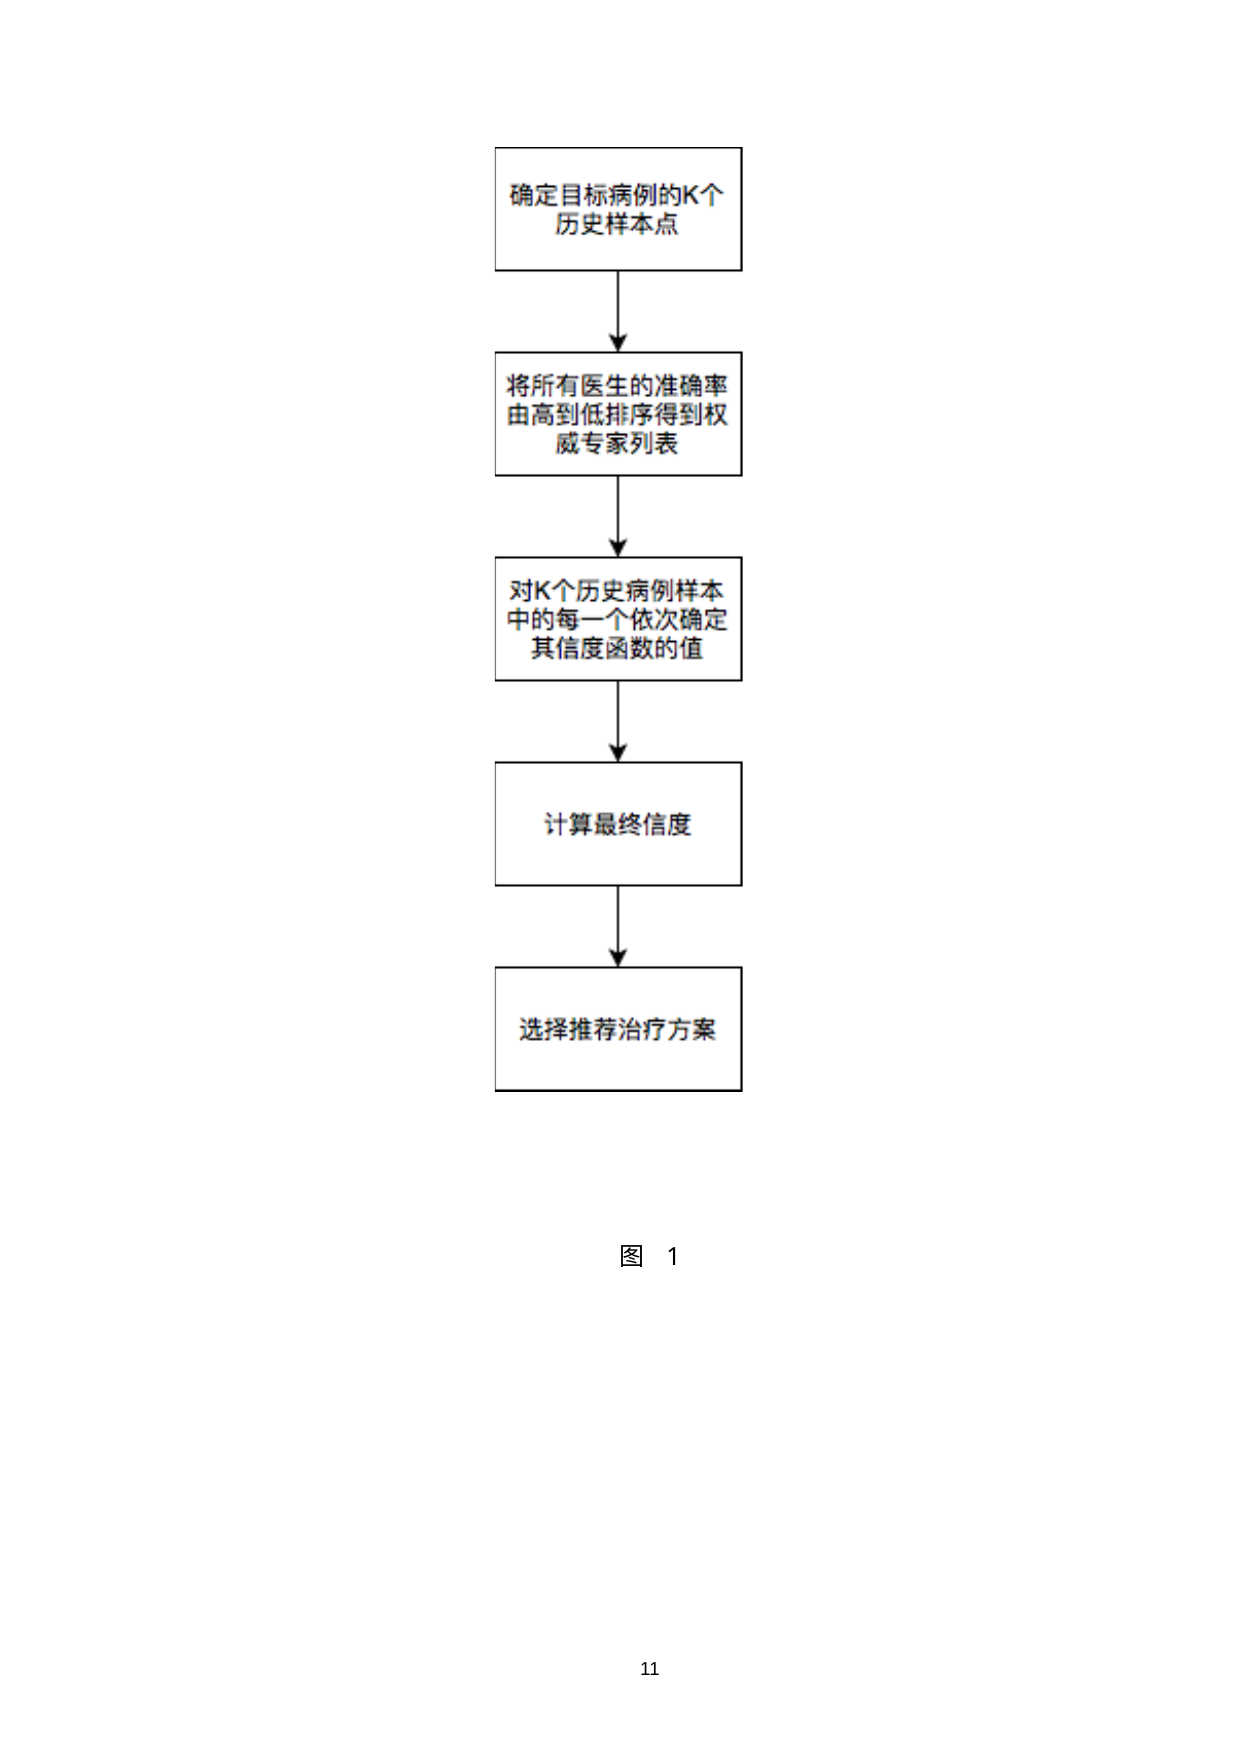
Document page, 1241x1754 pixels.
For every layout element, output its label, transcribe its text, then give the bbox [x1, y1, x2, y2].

picture [494, 147, 743, 1092]
text 图 1 [177, 1236, 1122, 1272]
